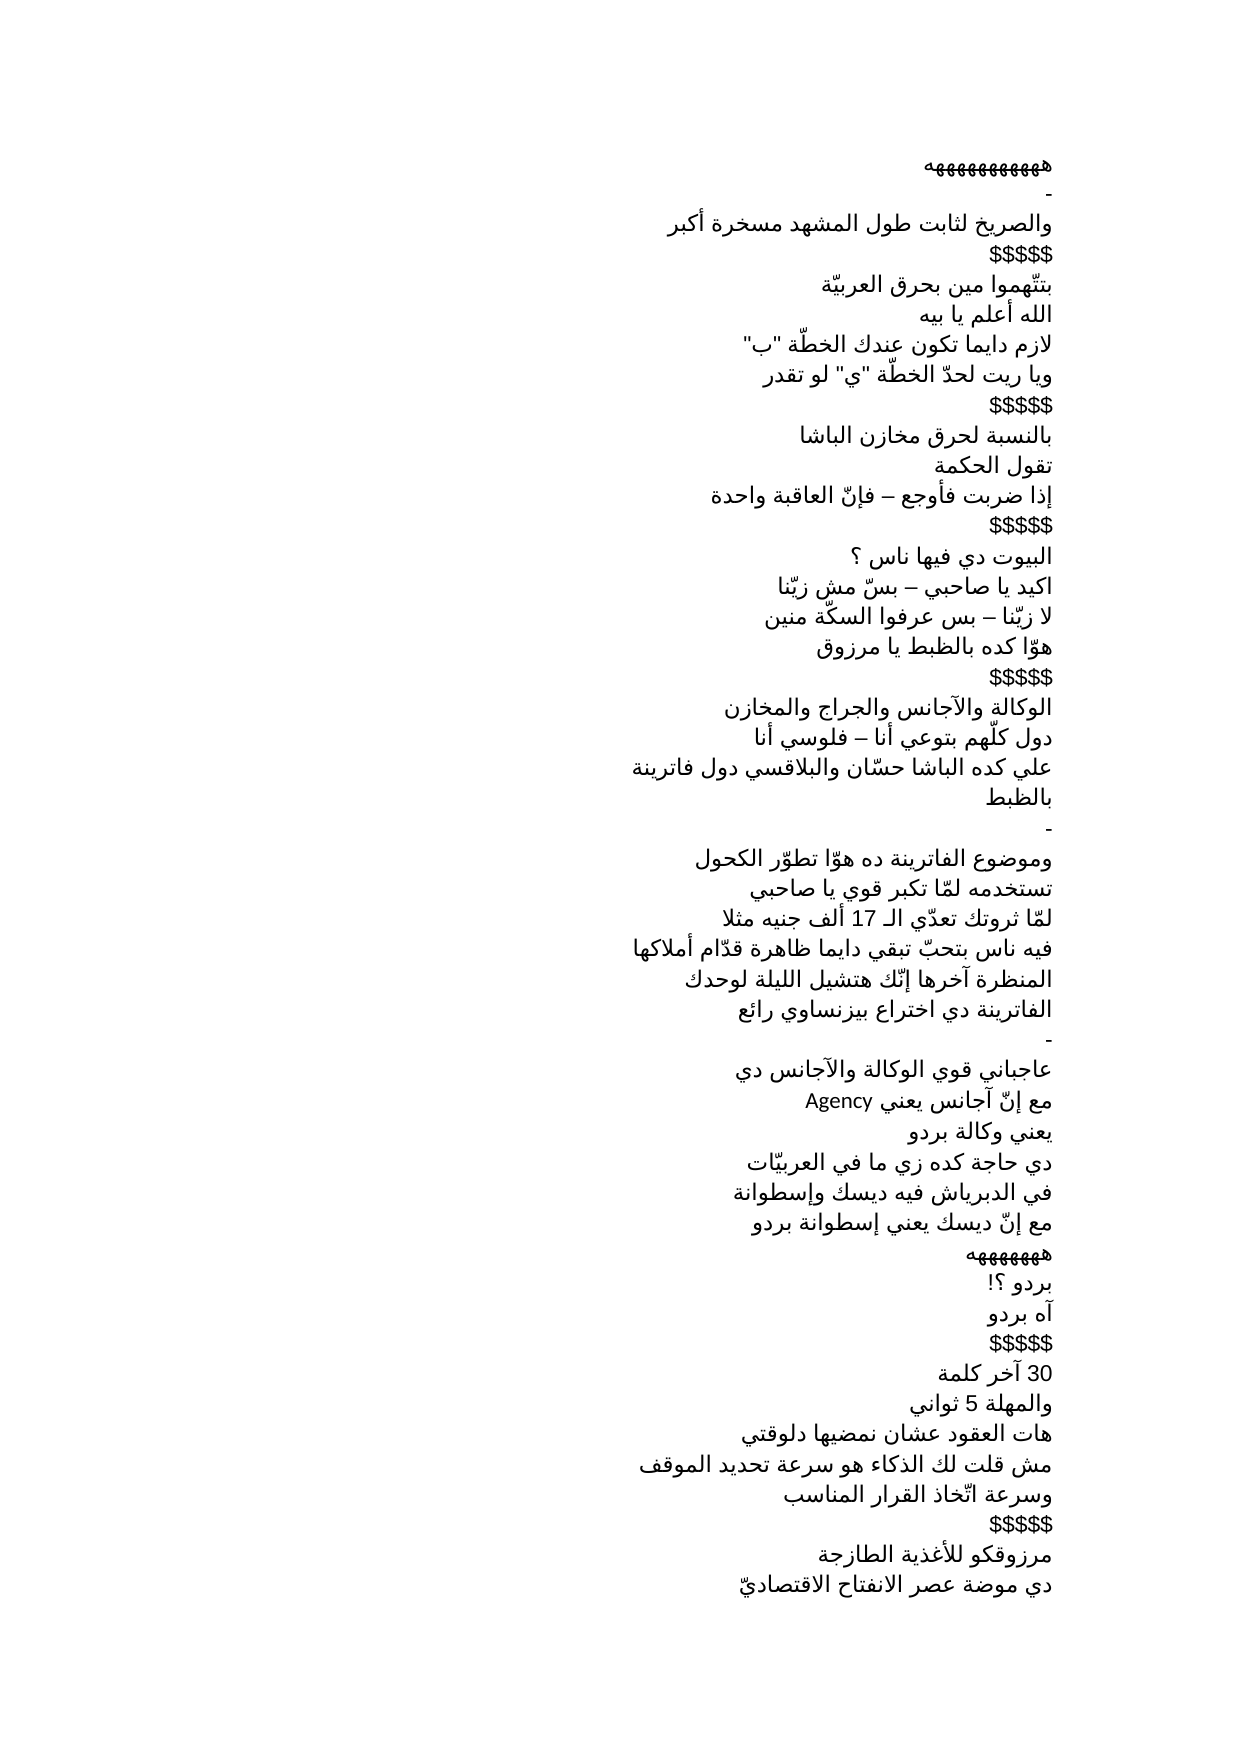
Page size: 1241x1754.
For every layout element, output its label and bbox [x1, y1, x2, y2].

text [187, 150, 1053, 1598]
